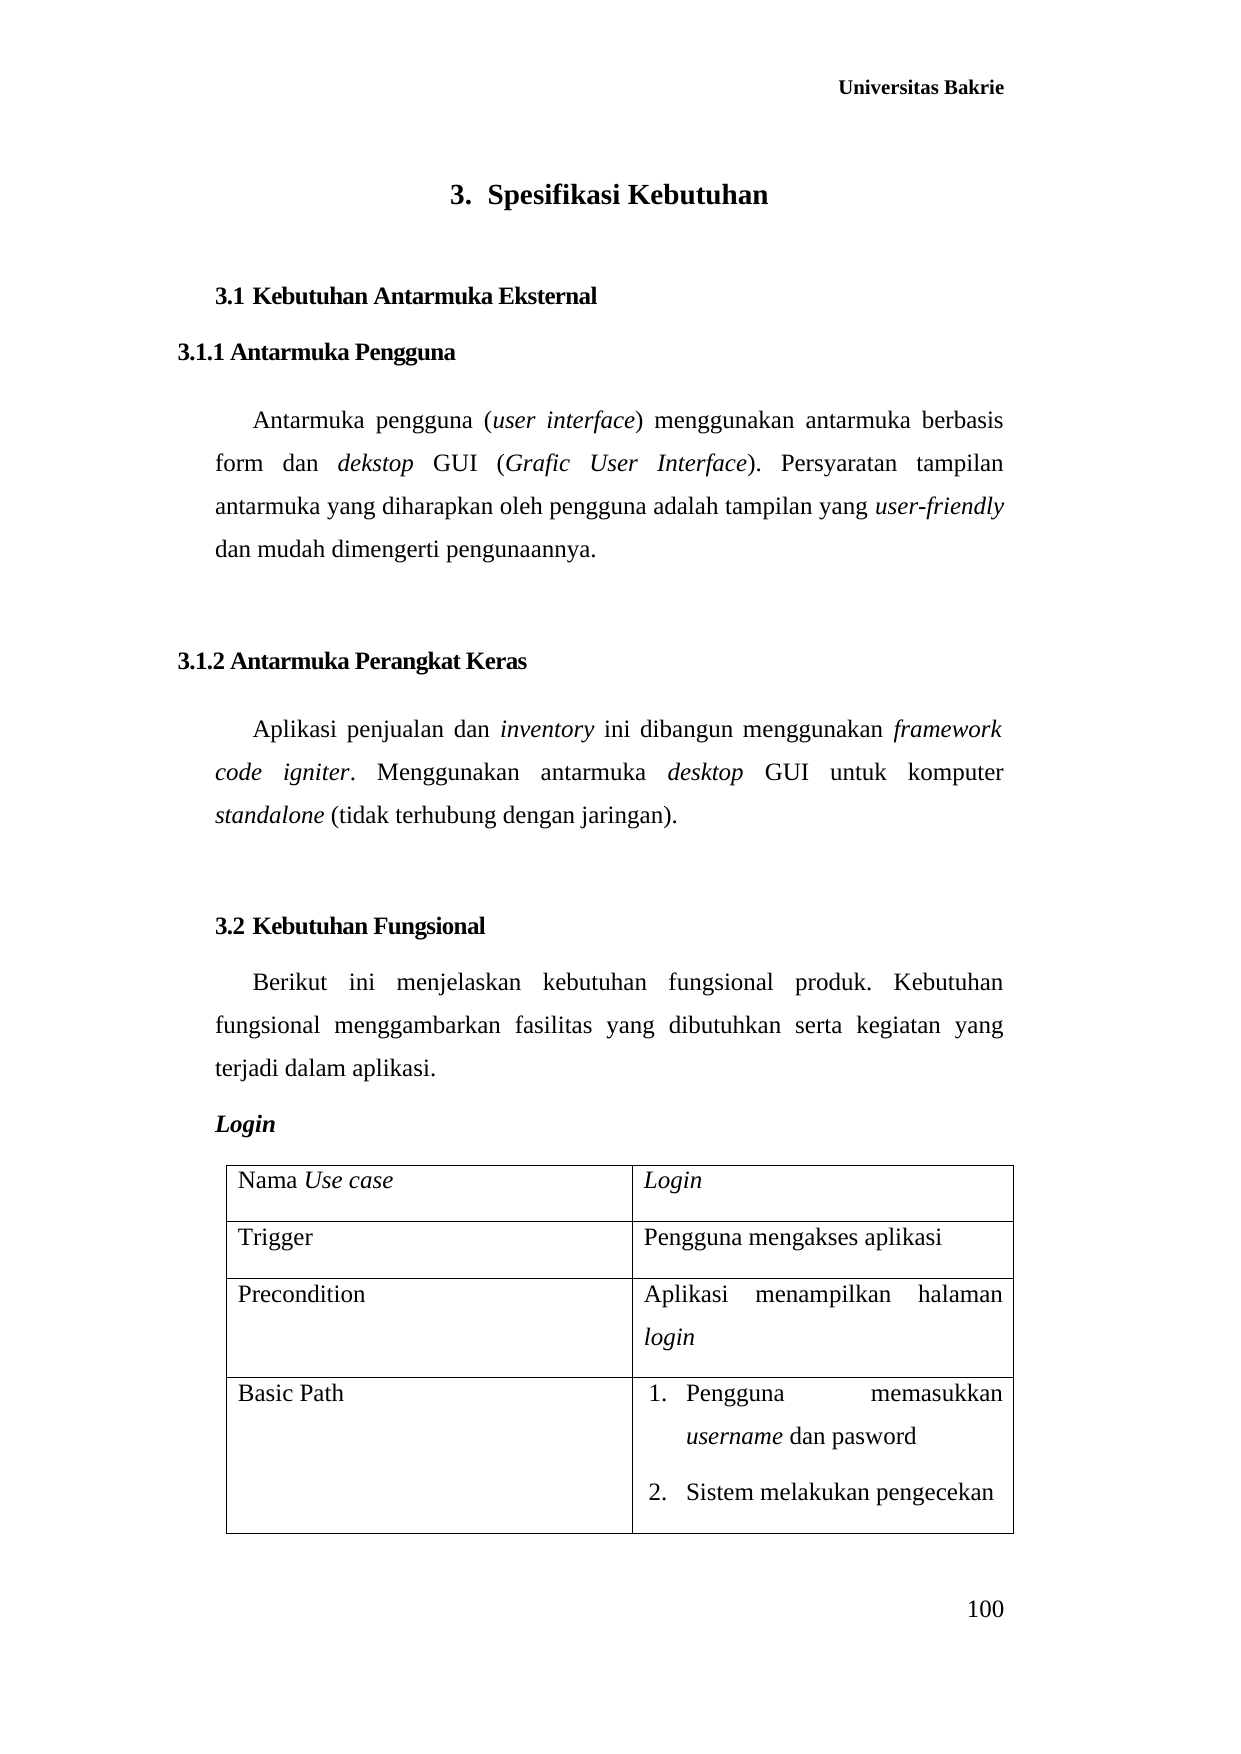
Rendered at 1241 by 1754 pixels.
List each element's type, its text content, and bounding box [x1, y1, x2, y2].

table_cell Trigger [227, 1222, 632, 1278]
table_cell Aplikasi menampilkan halaman login [633, 1279, 1013, 1377]
subtitle Spesifikasi Kebutuhan [215, 177, 1004, 211]
table_cell Basic Path [227, 1378, 632, 1533]
table_header Nama Use case [227, 1166, 632, 1221]
subtitle Kebutuhan Fungsional [215, 911, 1004, 940]
table_cell Pengguna mengakses aplikasi [633, 1222, 1013, 1278]
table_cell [633, 1378, 1013, 1533]
text Berikut ini menjelaskan kebutuhan fungsional produk. Kebutuhan fungsional menggambarkan fasilitas yang dibutuhkan serta kegiatan yang terjadi dalam aplikasi. [215, 967, 1004, 1082]
table_header Login [633, 1166, 1013, 1221]
text Login [215, 1109, 1004, 1138]
subtitle 3.1.2 Antarmuka Perangkat Keras [177, 646, 1004, 674]
subtitle Kebutuhan Antarmuka Eksternal [215, 281, 1004, 310]
text Antarmuka pengguna (user interface) menggunakan antarmuka berbasis form dan dekstop GUI (Grafic User Interface). Persyaratan tampilan antarmuka yang diharapkan oleh pengguna adalah tampilan yang user-friendly dan mudah dimengerti pengunaannya. [215, 405, 1004, 563]
text Aplikasi penjualan dan inventory ini dibangun menggunakan framework code igniter. Menggunakan antarmuka desktop GUI untuk komputer standalone (tidak terhubung dengan jaringan). [215, 714, 1004, 829]
subtitle 3.1.1 Antarmuka Pengguna [177, 337, 1004, 366]
table_cell Precondition [227, 1279, 632, 1377]
